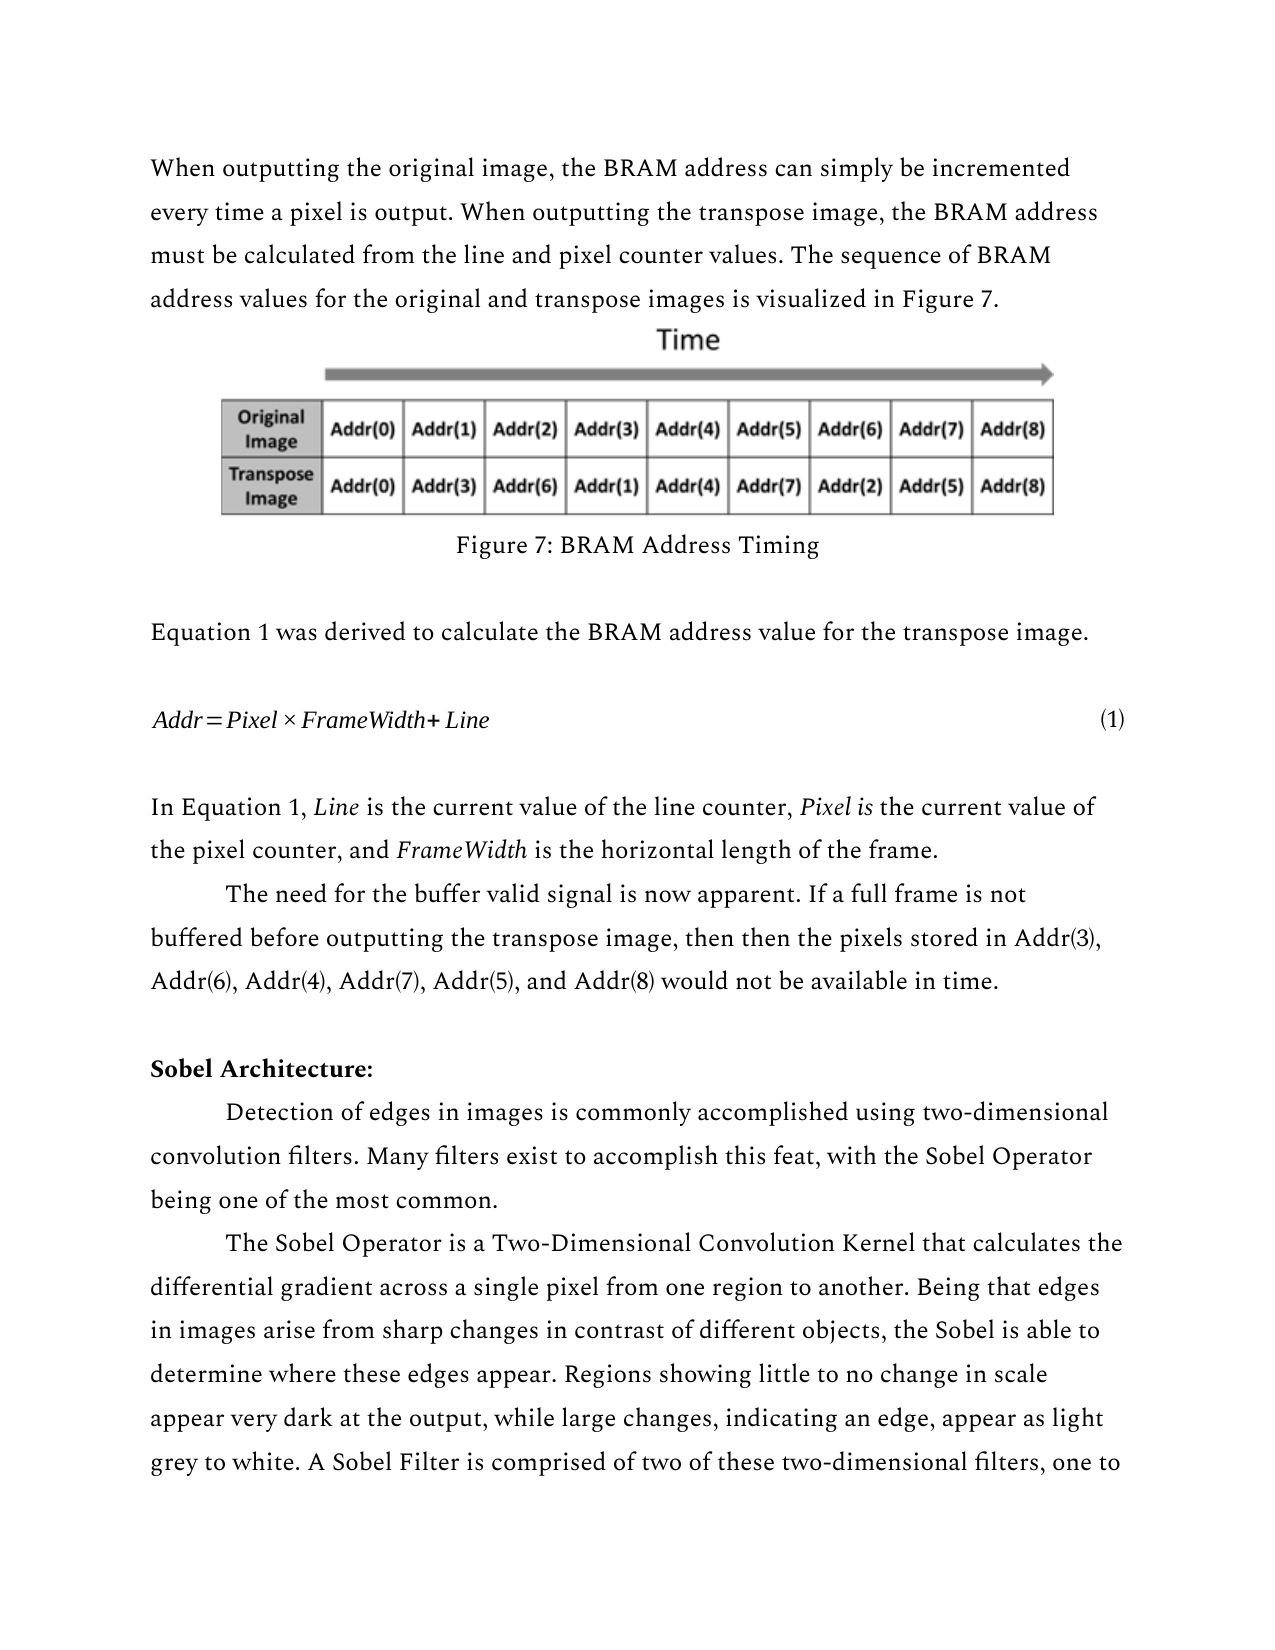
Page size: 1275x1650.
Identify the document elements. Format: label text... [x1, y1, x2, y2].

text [150, 1225, 1125, 1481]
text (1) [150, 701, 1125, 739]
text Sobel Architecture: [150, 1051, 1125, 1089]
text Detection of edges in images is commonly accomplished using two-dimensional convolution filters. Many filters exist to accomplish this feat, with the Sobel Operator being one of the most common. [150, 1094, 1125, 1219]
text The need for the buffer valid signal is now apparent. If a full frame is not buffered before outputting the transpose image, then then the pixels stored in Addr(3), Addr(6), Addr(4), Addr(7), Addr(5), and Addr(8) would not be available in time. [150, 876, 1125, 1001]
picture [221, 324, 1054, 523]
text When outputting the original image, the BRAM address can simply be incremented every time a pixel is output. When outputting the transpose image, the BRAM address must be calculated from the line and pixel counter values. The sequence of BRAM address values for the original and transpose images is visualized in Figure 7. [150, 150, 1125, 319]
text Equation 1 was derived to calculate the BRAM address value for the transpose image. [150, 614, 1125, 652]
text In Equation 1, Line is the current value of the line counter, Pixel is the current value of the pixel counter, and FrameWidth is the horizontal length of the frame. [150, 789, 1125, 870]
text Figure 7: BRAM Address Timing [150, 527, 1125, 565]
